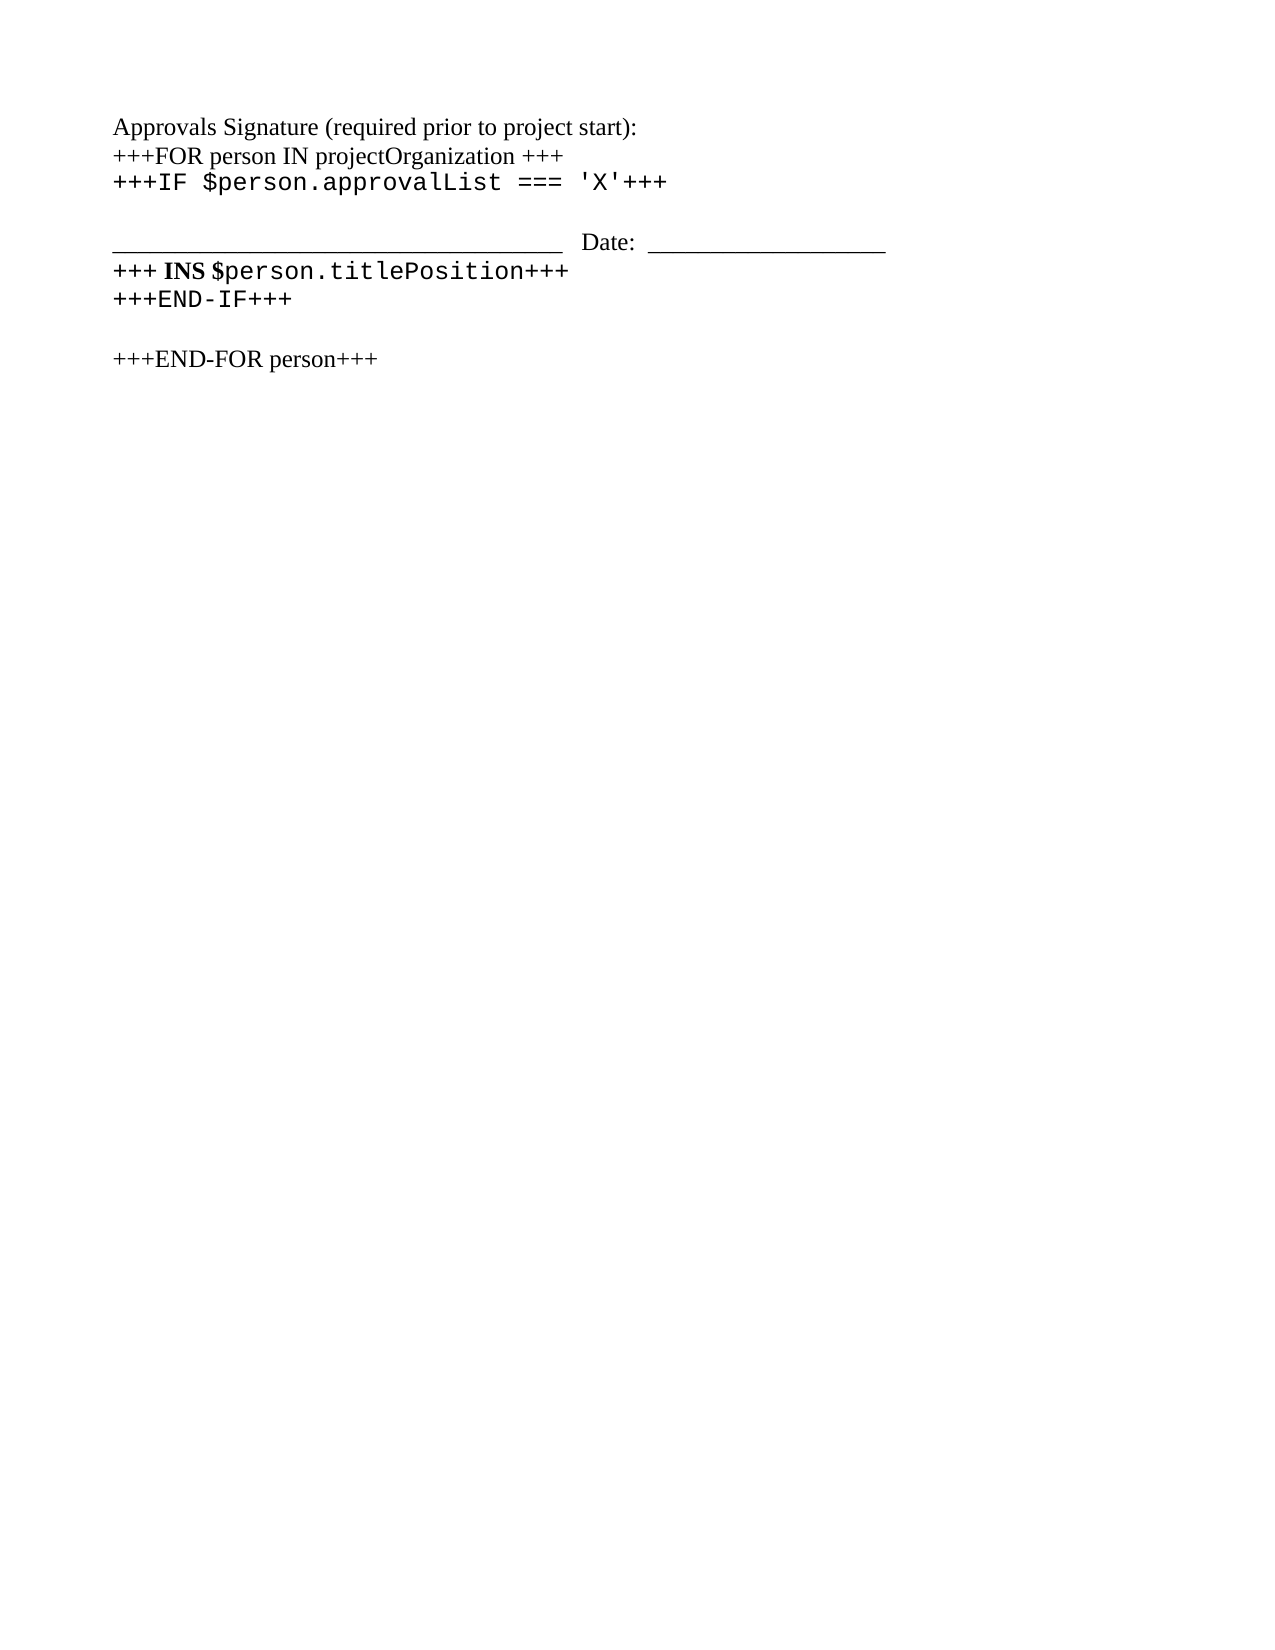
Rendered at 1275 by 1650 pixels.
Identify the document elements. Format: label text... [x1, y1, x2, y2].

text +++IF $person.approvalList === 'X'+++ [112, 170, 1162, 198]
text +++END-IF+++ [112, 287, 1162, 315]
text +++ INS $person.titlePosition+++ [112, 256, 1162, 287]
text +++FOR person IN projectOrganization +++ [112, 141, 1162, 170]
text +++END-FOR person+++ [112, 344, 1162, 372]
text ____________________________________ Date: ___________________ [112, 227, 1162, 256]
text Approvals Signature (required prior to project start): [112, 112, 1162, 141]
